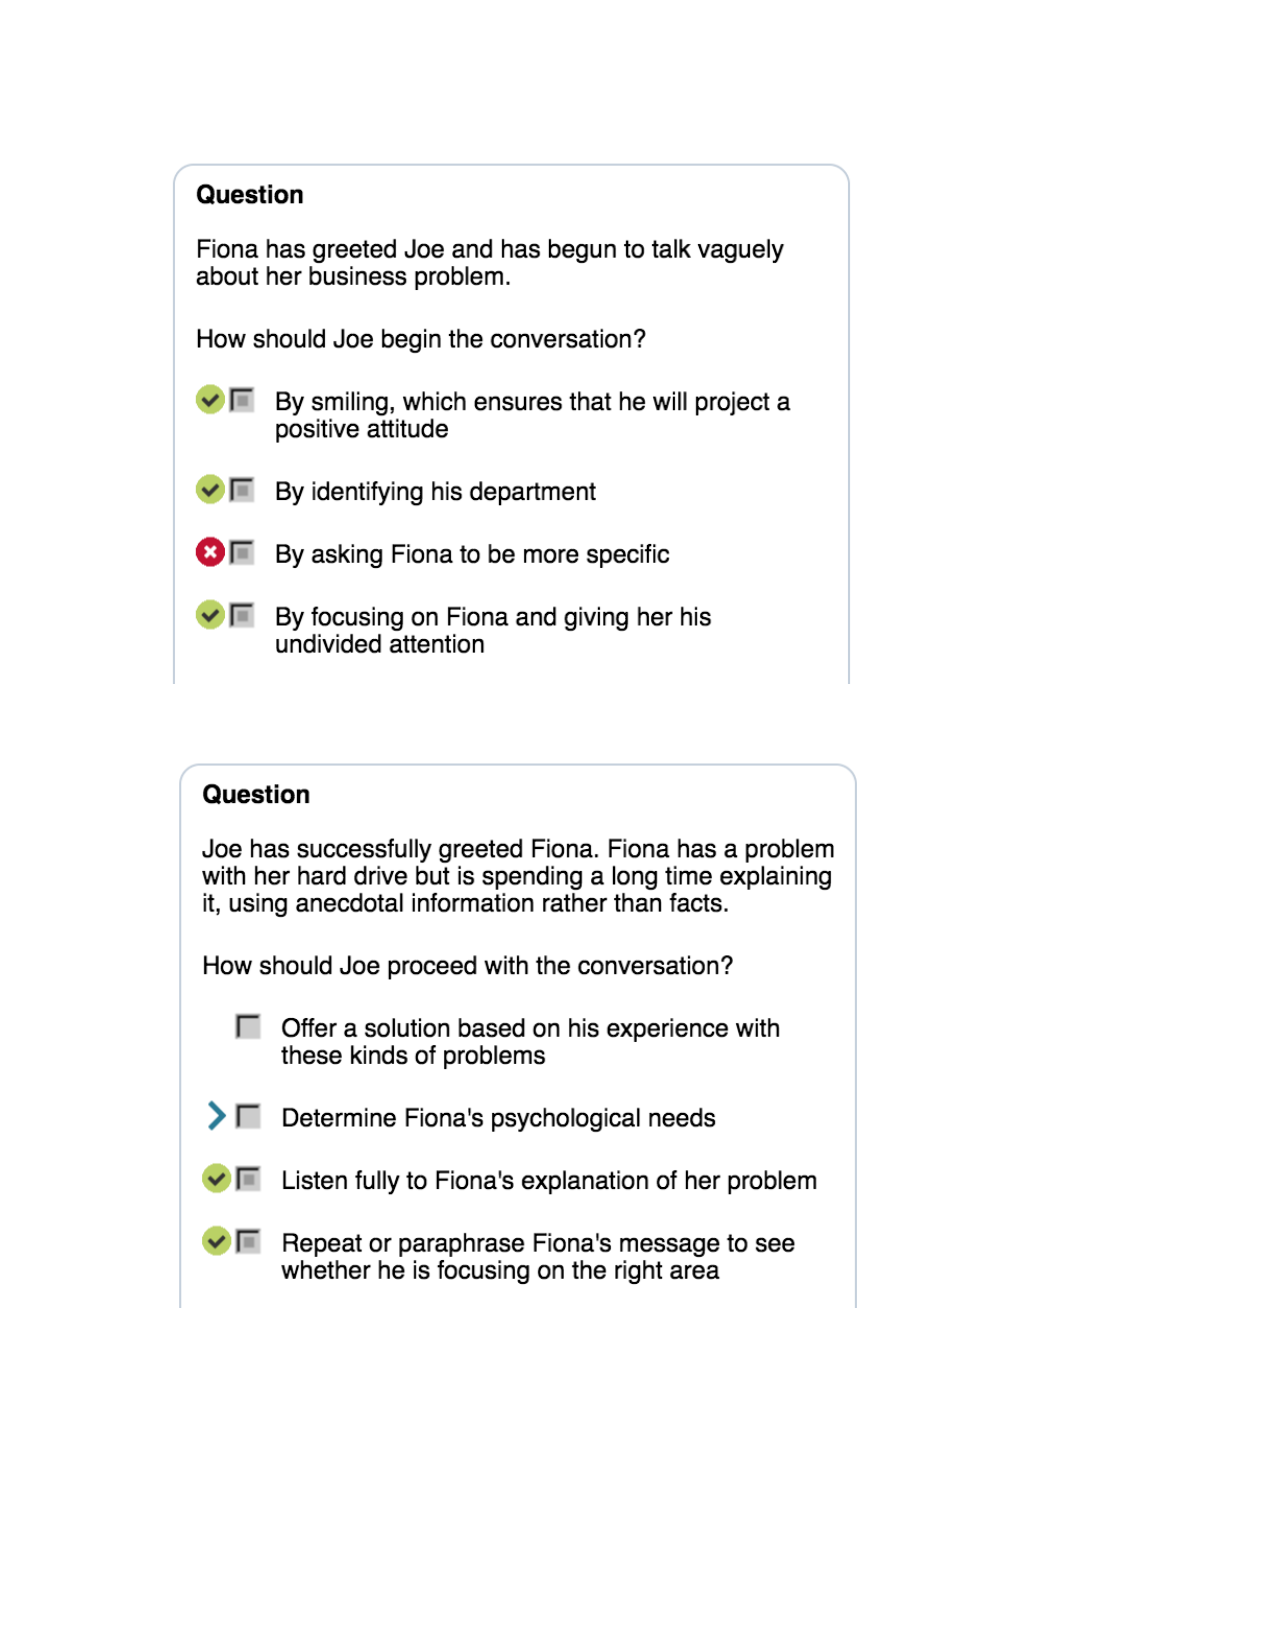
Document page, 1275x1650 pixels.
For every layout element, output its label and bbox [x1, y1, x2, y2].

picture [150, 751, 882, 1308]
picture [150, 150, 873, 684]
